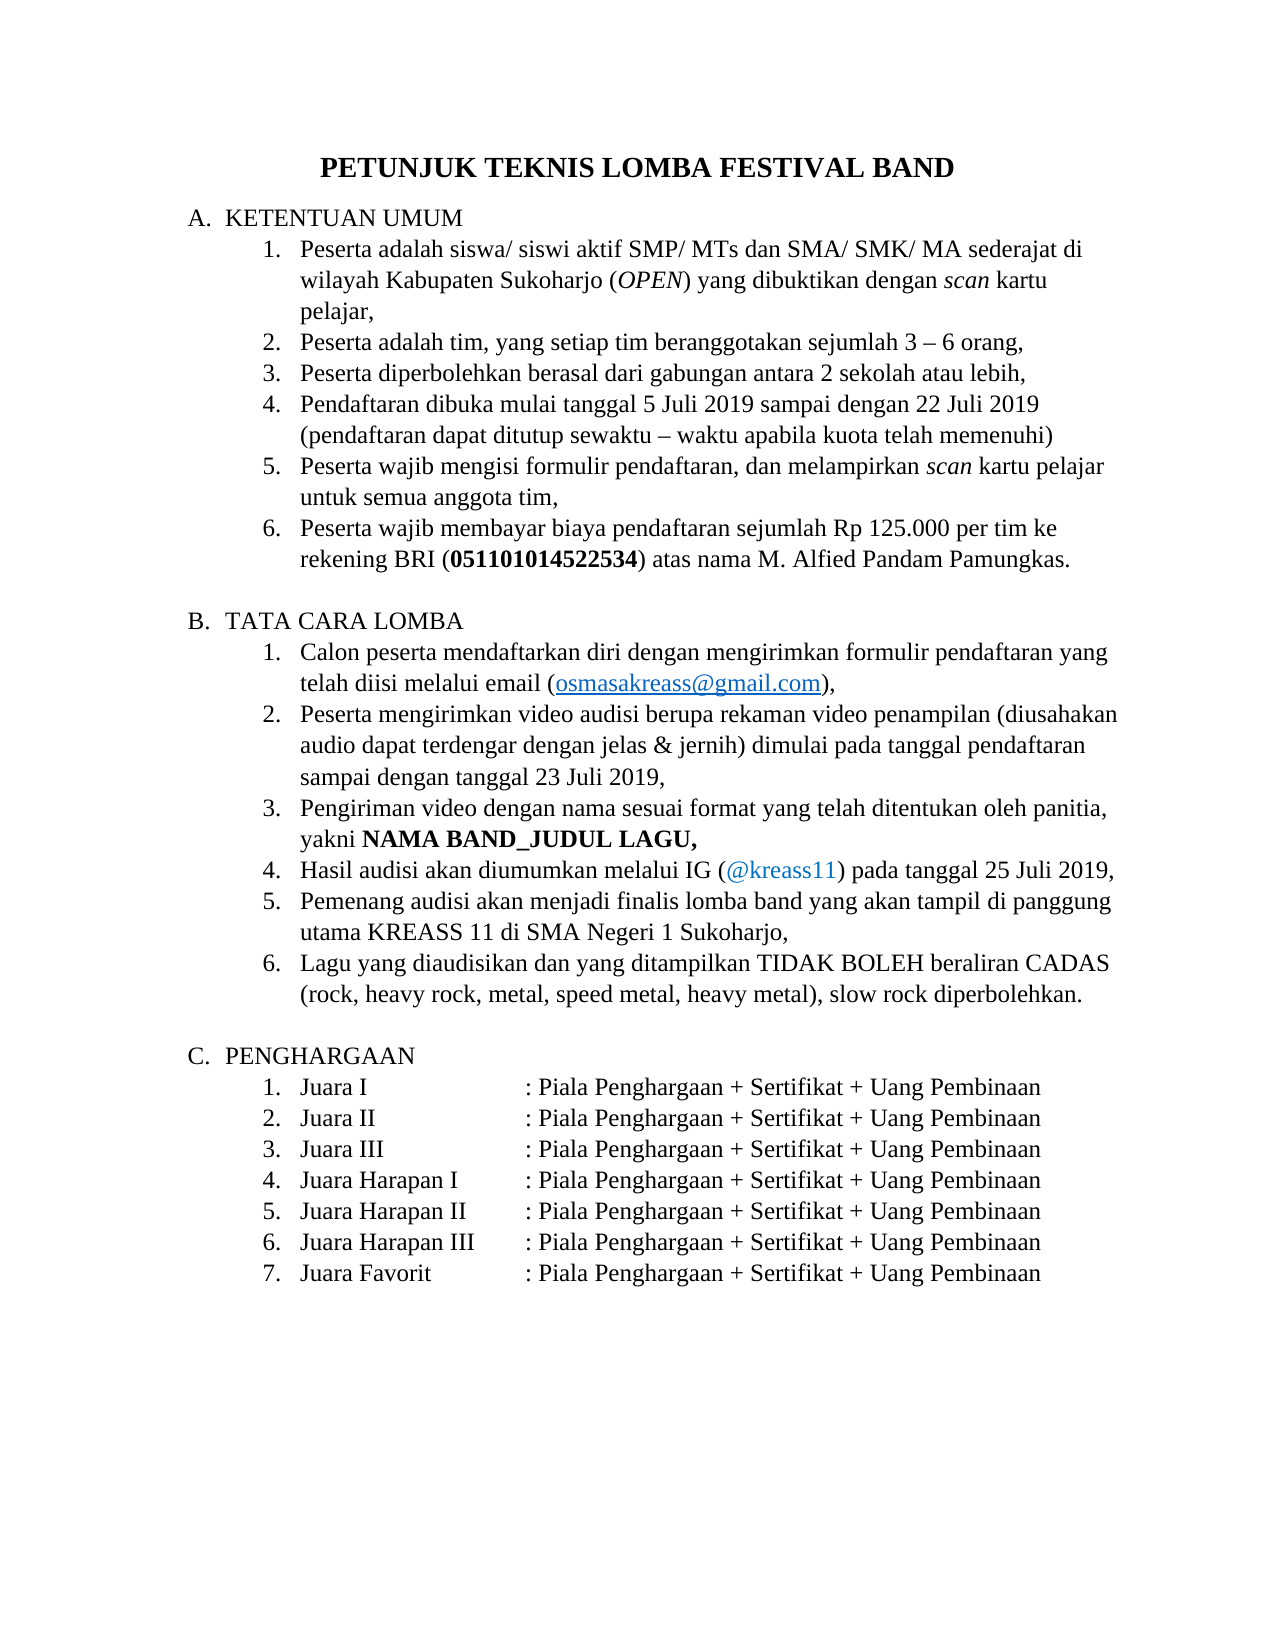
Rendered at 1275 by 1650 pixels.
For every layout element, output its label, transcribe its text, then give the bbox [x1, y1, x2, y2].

list Calon peserta mendaftarkan diri dengan mengirimkan formulir pendaftaran yang telah diisi melalui email (osmasakreass@gmail.com), [262, 637, 1125, 697]
list Peserta mengirimkan video audisi berupa rekaman video penampilan (diusahakan audio dapat terdengar dengan jelas & jernih) dimulai pada tanggal pendaftaran sampai dengan tanggal 23 Juli 2019, [262, 699, 1125, 790]
text PETUNJUK TEKNIS LOMBA FESTIVAL BAND [150, 150, 1125, 183]
list TATA CARA LOMBA [187, 606, 1125, 635]
list Juara Harapan II : Piala Penghargaan + Sertifikat + Uang Pembinaan [262, 1196, 1125, 1225]
list Juara II : Piala Penghargaan + Sertifikat + Uang Pembinaan [262, 1103, 1125, 1132]
list KETENTUAN UMUM [187, 203, 1125, 232]
list Pemenang audisi akan menjadi finalis lomba band yang akan tampil di panggung utama KREASS 11 di SMA Negeri 1 Sukoharjo, [262, 886, 1125, 946]
list Peserta diperbolehkan berasal dari gabungan antara 2 sekolah atau lebih, [262, 358, 1125, 387]
list Peserta adalah tim, yang setiap tim beranggotakan sejumlah 3 – 6 orang, [262, 327, 1125, 356]
list Juara III : Piala Penghargaan + Sertifikat + Uang Pembinaan [262, 1134, 1125, 1163]
list PENGHARGAAN [187, 1041, 1125, 1070]
list Hasil audisi akan diumumkan melalui IG (@kreass11) pada tanggal 25 Juli 2019, [262, 855, 1125, 883]
list Peserta wajib membayar biaya pendaftaran sejumlah Rp 125.000 per tim ke rekening BRI (051101014522534) atas nama M. Alfied Pandam Pamungkas. [262, 513, 1125, 573]
list Juara Harapan I : Piala Penghargaan + Sertifikat + Uang Pembinaan [262, 1165, 1125, 1194]
list Lagu yang diaudisikan dan yang ditampilkan TIDAK BOLEH beraliran CADAS (rock, heavy rock, metal, speed metal, heavy metal), slow rock diperbolehkan. [262, 948, 1125, 1008]
list Juara I : Piala Penghargaan + Sertifikat + Uang Pembinaan [262, 1072, 1125, 1101]
list Juara Favorit : Piala Penghargaan + Sertifikat + Uang Pembinaan [262, 1258, 1125, 1287]
list Peserta adalah siswa/ siswi aktif SMP/ MTs dan SMA/ SMK/ MA sederajat di wilayah Kabupaten Sukoharjo (OPEN) yang dibuktikan dengan scan kartu pelajar, [262, 234, 1125, 325]
list Peserta wajib mengisi formulir pendaftaran, dan melampirkan scan kartu pelajar untuk semua anggota tim, [262, 451, 1125, 511]
list Pendaftaran dibuka mulai tanggal 5 Juli 2019 sampai dengan 22 Juli 2019 (pendaftaran dapat ditutup sewaktu – waktu apabila kuota telah memenuhi) [262, 389, 1125, 449]
list Juara Harapan III : Piala Penghargaan + Sertifikat + Uang Pembinaan [262, 1227, 1125, 1256]
list Pengiriman video dengan nama sesuai format yang telah ditentukan oleh panitia, yakni NAMA BAND_JUDUL LAGU, [262, 793, 1125, 852]
